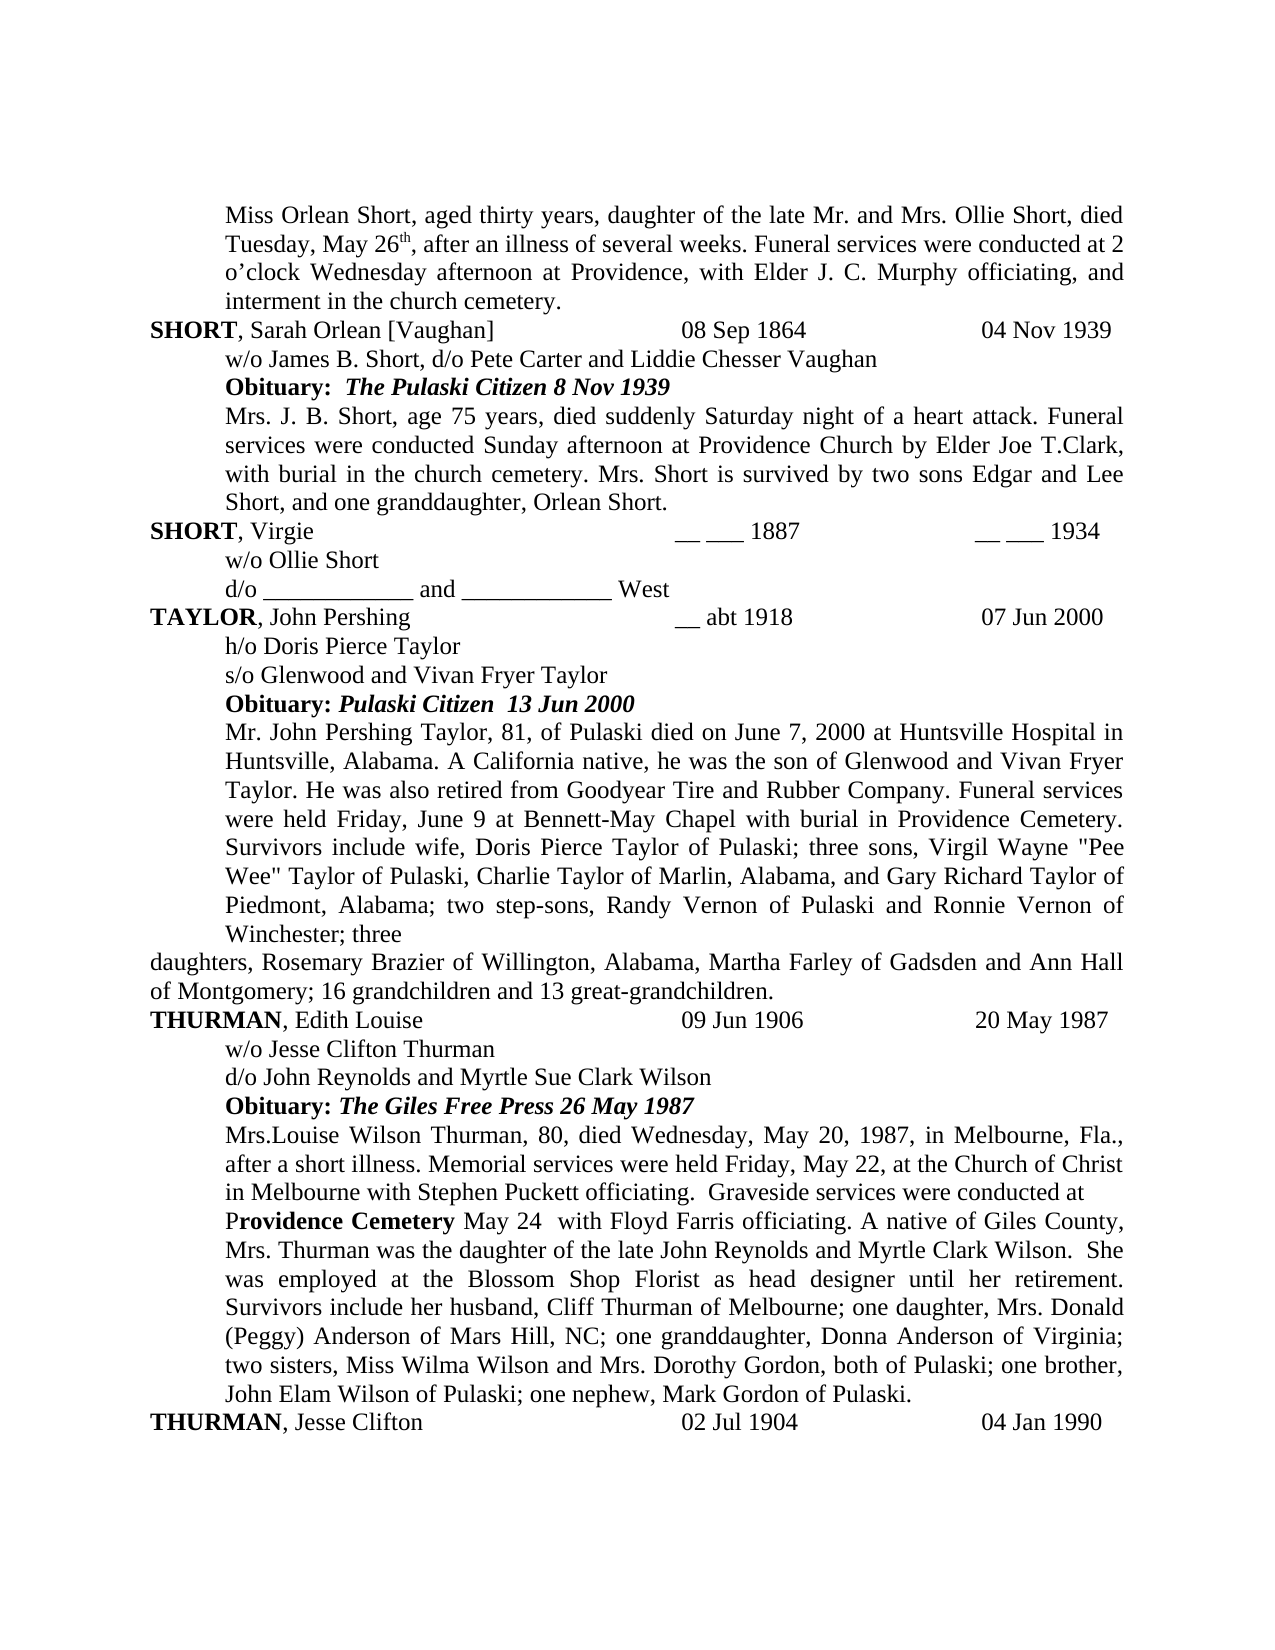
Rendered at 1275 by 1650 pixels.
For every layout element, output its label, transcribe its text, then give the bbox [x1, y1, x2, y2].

text w/o Jesse Clifton Thurman [150, 1034, 1125, 1062]
text THURMAN, Jesse Clifton 02 Jul 1904 04 Jan 1990 [150, 1407, 1125, 1436]
text TAYLOR, John Pershing __ abt 1918 07 Jun 2000 [150, 602, 1125, 631]
text Mrs. J. B. Short, age 75 years, died suddenly Saturday night of a heart attack. Funeral services were conducted Sunday afternoon at Providence Church by Elder Joe T.Clark, with burial in the church cemetery. Mrs. Short is survived by two sons Edgar and Lee Short, and one granddaughter, Orlean Short. [225, 401, 1125, 516]
text Obituary: The Giles Free Press 26 May 1987 [225, 1091, 1125, 1120]
text SHORT, Sarah Orlean [Vaughan] 08 Sep 1864 04 Nov 1939 [150, 315, 1125, 344]
text w/o Ollie Short [150, 545, 1125, 574]
text d/o John Reynolds and Myrtle Sue Clark Wilson [150, 1062, 1125, 1091]
text Mrs.Louise Wilson Thurman, 80, died Wednesday, May 20, 1987, in Melbourne, Fla., after a short illness. Memorial services were held Friday, May 22, at the Church of Christ in Melbourne with Stephen Puckett officiating. Graveside services were conducted at [225, 1120, 1125, 1206]
text daughters, Rosemary Brazier of Willington, Alabama, Martha Farley of Gadsden and Ann Hall of Montgomery; 16 grandchildren and 13 great-grandchildren. [150, 947, 1125, 1005]
text s/o Glenwood and Vivan Fryer Taylor [150, 660, 1125, 689]
text SHORT, Virgie __ ___ 1887 __ ___ 1934 [150, 516, 1125, 545]
text Mr. John Pershing Taylor, 81, of Pulaski died on June 7, 2000 at Huntsville Hospital in Huntsville, Alabama. A California native, he was the son of Glenwood and Vivan Fryer Taylor. He was also retired from Goodyear Tire and Rubber Company. Funeral services were held Friday, June 9 at Bennett-May Chapel with burial in Providence Cemetery. Survivors include wife, Doris Pierce Taylor of Pulaski; three sons, Virgil Wayne "Pee Wee" Taylor of Pulaski, Charlie Taylor of Marlin, Alabama, and Gary Richard Taylor of Piedmont, Alabama; two step-sons, Randy Vernon of Pulaski and Ronnie Vernon of Winchester; three [225, 717, 1125, 947]
text THURMAN, Edith Louise 09 Jun 1906 20 May 1987 [150, 1005, 1125, 1034]
text w/o James B. Short, d/o Pete Carter and Liddie Chesser Vaughan [150, 344, 1125, 372]
text Obituary: Pulaski Citizen 13 Jun 2000 [225, 689, 1125, 717]
text h/o Doris Pierce Taylor [150, 631, 1125, 660]
text Providence Cemetery May 24 with Floyd Farris officiating. A native of Giles County, Mrs. Thurman was the daughter of the late John Reynolds and Myrtle Clark Wilson. She was employed at the Blossom Shop Florist as head designer until her retirement. Survivors include her husband, Cliff Thurman of Melbourne; one daughter, Mrs. Donald (Peggy) Anderson of Mars Hill, NC; one granddaughter, Donna Anderson of Virginia; two sisters, Miss Wilma Wilson and Mrs. Dorothy Gordon, both of Pulaski; one brother, John Elam Wilson of Pulaski; one nephew, Mark Gordon of Pulaski. [225, 1206, 1125, 1407]
text d/o ____________ and ____________ West [150, 574, 1125, 602]
text Miss Orlean Short, aged thirty years, daughter of the late Mr. and Mrs. Ollie Short, died Tuesday, May 26th, after an illness of several weeks. Funeral services were conducted at 2 o’clock Wednesday afternoon at Providence, with Elder J. C. Murphy officiating, and interment in the church cemetery. [225, 200, 1125, 315]
text Obituary: The Pulaski Citizen 8 Nov 1939 [150, 372, 1125, 401]
